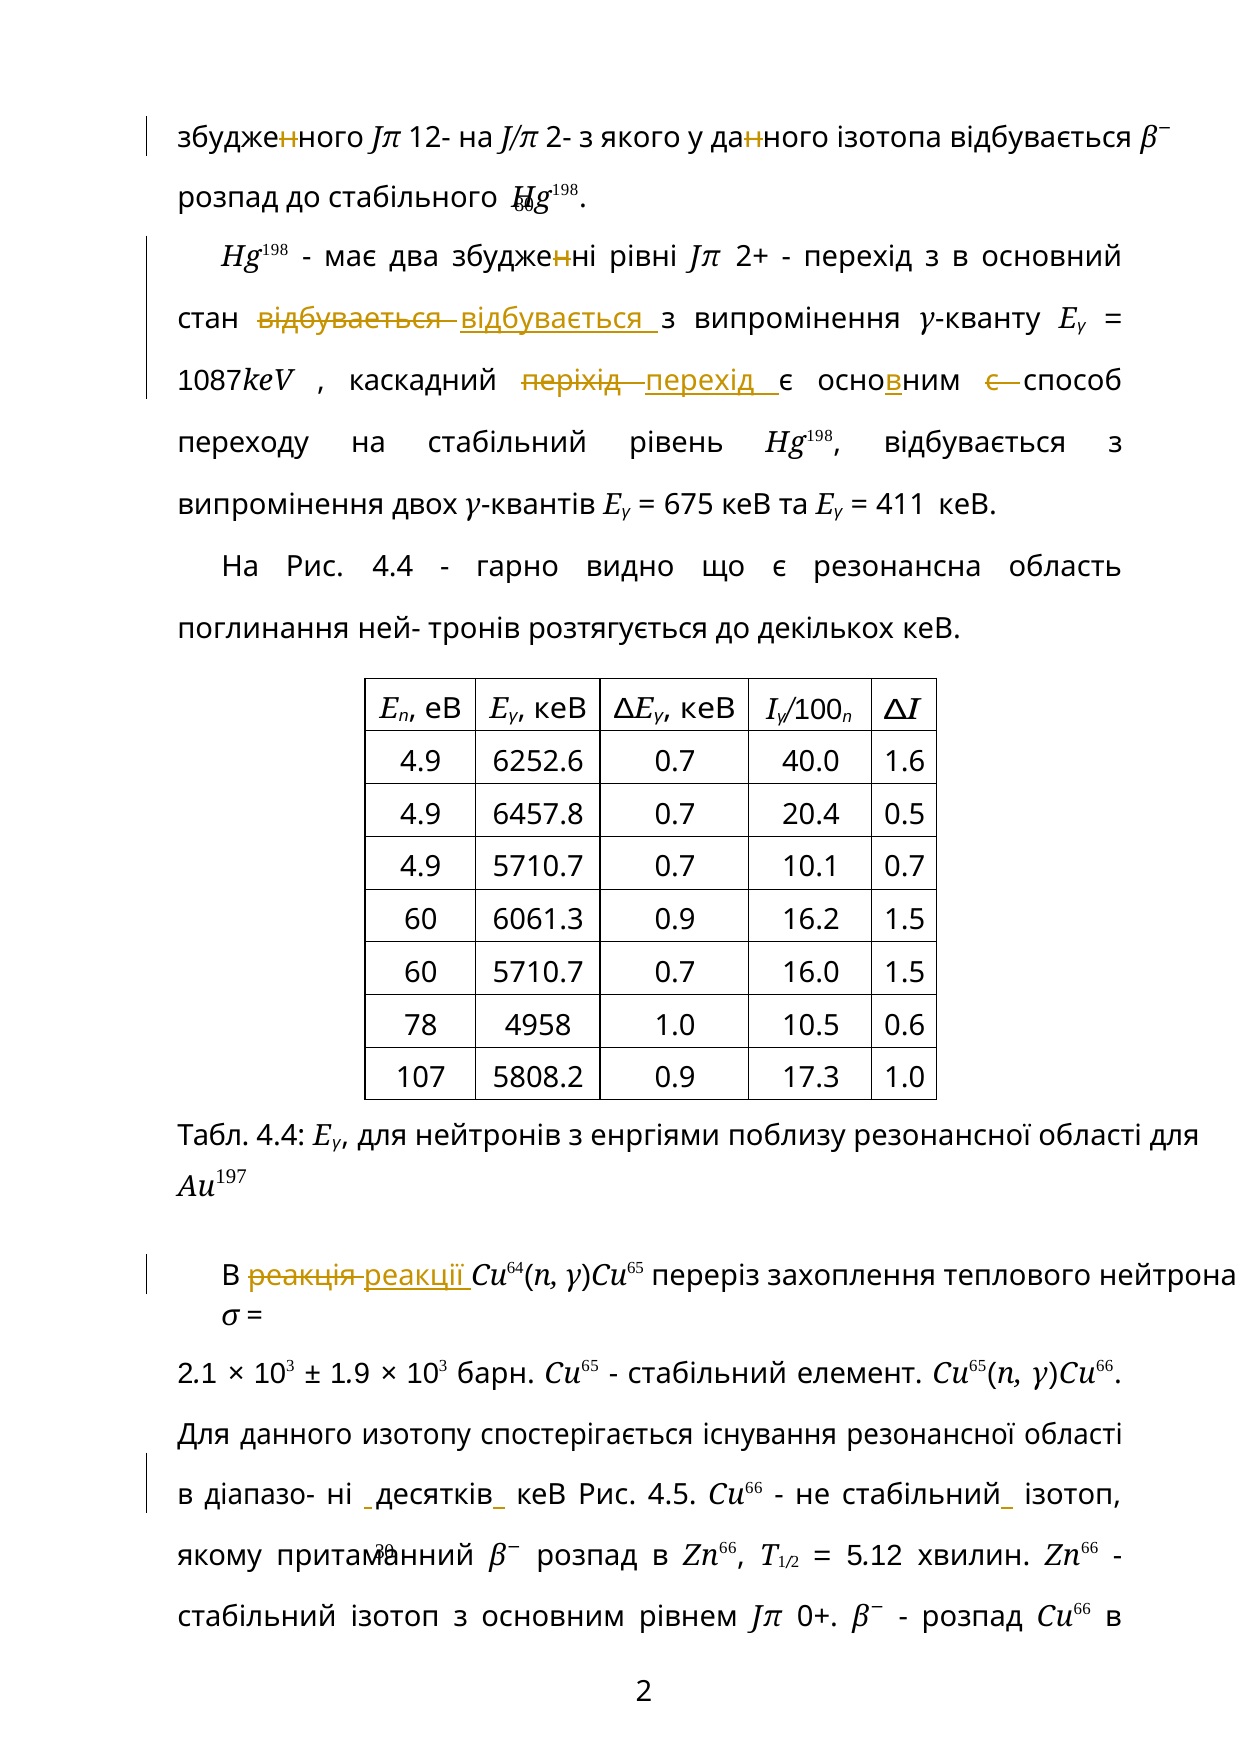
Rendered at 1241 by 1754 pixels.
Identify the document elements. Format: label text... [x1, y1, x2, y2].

table_cell 40.0 [749, 731, 871, 783]
table_header ∆Eγ, кеВ [601, 679, 748, 730]
table_cell 0.5 [872, 784, 936, 836]
text збудженого Jπ 12- на J/π 2- з якого у даного iзотопа вiдбувається β− [177, 116, 1240, 156]
table_cell 6061.3 [476, 890, 599, 941]
text В Cu64(n, γ)Cu65 перерiз захоплення теплового нейтрона σ = [221, 1254, 1240, 1333]
table_cell 1.5 [872, 890, 936, 941]
table_cell 60 [366, 890, 475, 941]
text Hg198 - має два збудженi рiвнi Jπ 2+ - перехiд з в основний стан з випромiнення γ-кванту Eγ = 1087keV , каскадний є осноним способ переходу на стабiльний рiвень Hg198, вiдбувається з випромiнення двох γ-квантiв Eγ = 675 кеВ та Eγ = 411 кеВ. [177, 236, 1122, 523]
table_cell 16.2 [749, 890, 871, 941]
table_cell 6457.8 [476, 784, 599, 836]
table_cell 1.0 [601, 995, 748, 1047]
table_cell 0.7 [601, 837, 748, 888]
table_cell 1.6 [872, 731, 936, 783]
table_cell 0.9 [601, 890, 748, 941]
table_cell 4.9 [366, 731, 475, 783]
table_cell 6252.6 [476, 731, 599, 783]
table_cell 10.1 [749, 837, 871, 888]
table_header En, eВ [366, 679, 475, 730]
table_cell 5710.7 [476, 942, 599, 994]
table_header ∆I [872, 679, 936, 730]
table_cell 10.5 [749, 995, 871, 1047]
table_cell 4958 [476, 995, 599, 1047]
table_cell 0.7 [601, 784, 748, 836]
table_cell 1.5 [872, 942, 936, 994]
table_cell 17.3 [749, 1048, 871, 1099]
table_cell 78 [366, 995, 475, 1047]
table_header Eγ, кеВ [476, 679, 599, 730]
table_cell 0.9 [601, 1048, 748, 1099]
table_cell 0.7 [601, 731, 748, 783]
table_cell 20.4 [749, 784, 871, 836]
table_header Iγ/100n [749, 679, 871, 730]
table_cell 0.7 [601, 942, 748, 994]
table_cell 1.0 [872, 1048, 936, 1099]
table_cell 4.9 [366, 784, 475, 836]
table_cell 107 [366, 1048, 475, 1099]
table_cell 0.6 [872, 995, 936, 1047]
text Табл. 4.4: Eγ, для нейтронiв з енргiями поблизу резонансної областi для [177, 1118, 1240, 1152]
table_cell 0.7 [872, 837, 936, 888]
table_cell 60 [366, 942, 475, 994]
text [177, 1352, 1122, 1634]
table_cell 4.9 [366, 837, 475, 888]
text Au197 [177, 1156, 1240, 1190]
text розпад до стабiльного Hg198. [177, 176, 1240, 216]
table_cell 5710.7 [476, 837, 599, 888]
text На Рис. 4.4 - гарно видно що є резонансна область поглинання ней- тронiв розтягується до декiлькох кеВ. [177, 545, 1122, 647]
table_cell 5808.2 [476, 1048, 599, 1099]
table_cell 16.0 [749, 942, 871, 994]
